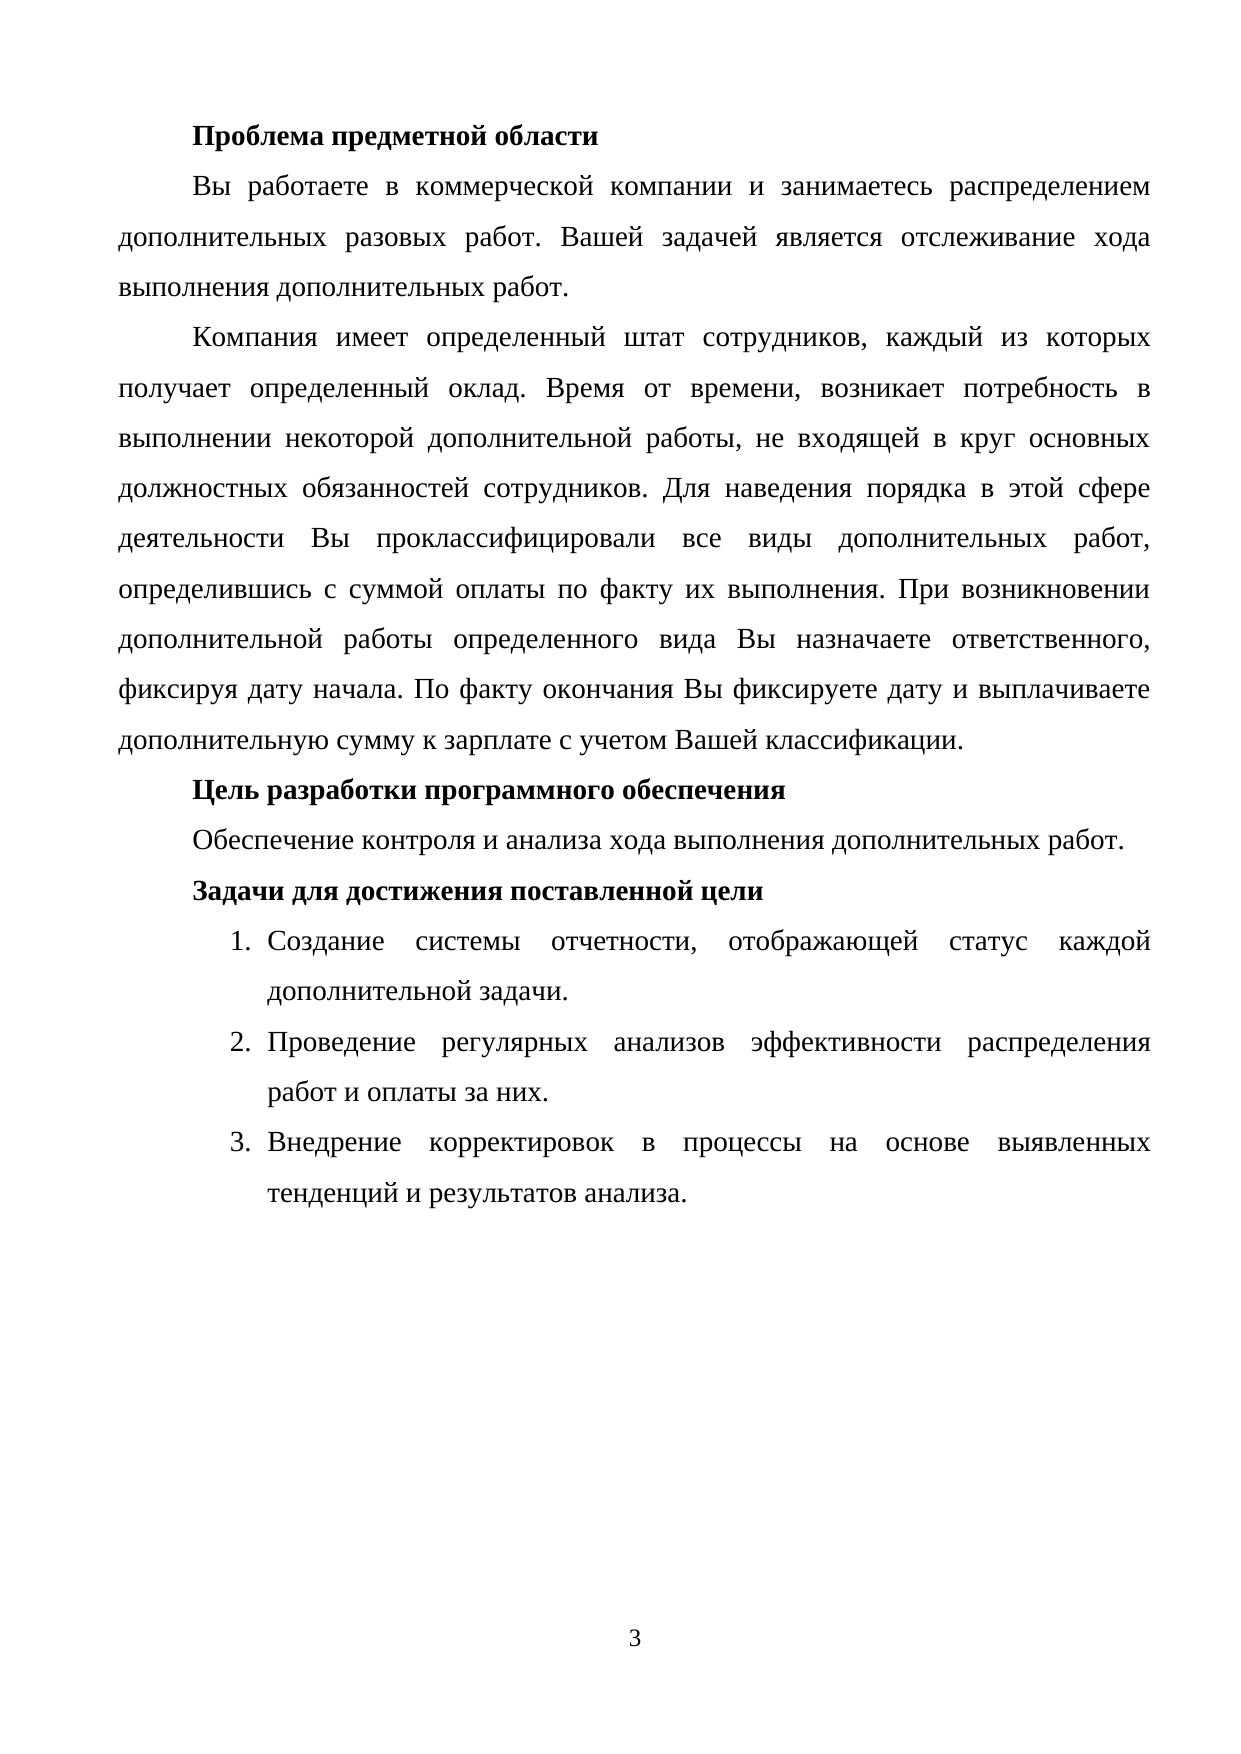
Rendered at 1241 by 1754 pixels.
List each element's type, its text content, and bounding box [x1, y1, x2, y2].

list Проведение регулярных анализов эффективности распределения работ и оплаты за них. [229, 1024, 1152, 1108]
text Компания имеет определенный штат сотрудников, каждый из которых получает определенный оклад. Время от времени, возникает потребность в выполнении некоторой дополнительной работы, не входящей в круг основных должностных обязанностей сотрудников. Для наведения порядка в этой сфере деятельности Вы проклассифицировали все виды дополнительных работ, определившись с суммой оплаты по факту их выполнения. При возникновении дополнительной работы определенного вида Вы назначаете ответственного, фиксируя дату начала. По факту окончания Вы фиксируете дату и выплачиваете дополнительную сумму к зарплате с учетом Вашей классификации. [118, 319, 1152, 755]
list Создание системы отчетности, отображающей статус каждой дополнительной задачи. [229, 923, 1152, 1007]
list Внедрение корректировок в процессы на основе выявленных тенденций и результатов анализа. [229, 1124, 1152, 1208]
text Вы работаете в коммерческой компании и занимаетесь распределением дополнительных разовых работ. Вашей задачей является отслеживание хода выполнения дополнительных работ. [118, 168, 1152, 303]
subtitle Задачи для достижения поставленной цели [118, 873, 1152, 906]
subtitle Цель разработки программного обеспечения [118, 772, 1152, 806]
text Обеспечение контроля и анализа хода выполнения дополнительных работ. [118, 822, 1152, 856]
subtitle Проблема предметной области [118, 118, 1152, 152]
